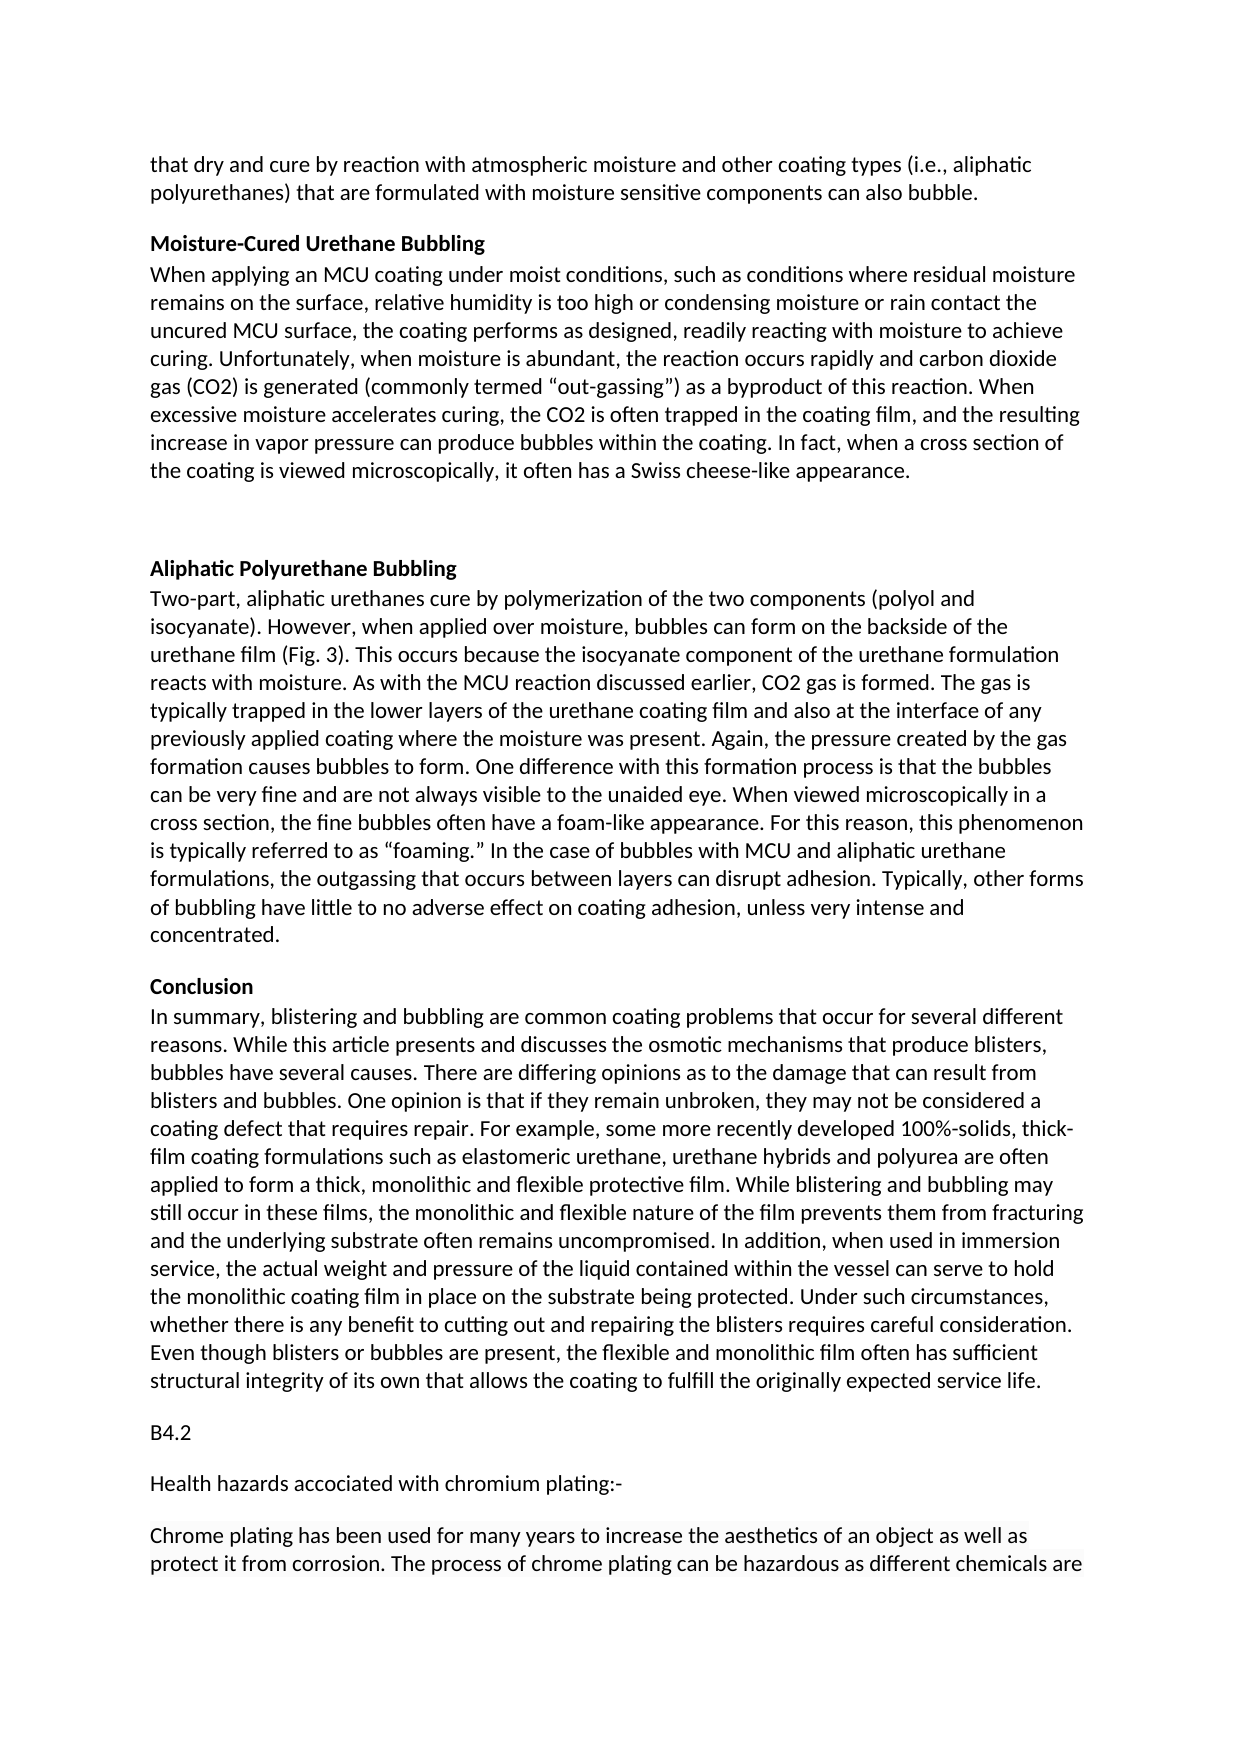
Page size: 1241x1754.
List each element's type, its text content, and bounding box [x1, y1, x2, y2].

text In summary, blistering and bubbling are common coating problems that occur for several different reasons. While this article presents and discusses the osmotic mechanisms that produce blisters, bubbles have several causes. There are differing opinions as to the damage that can result from blisters and bubbles. One opinion is that if they remain unbroken, they may not be considered a coating defect that requires repair. For example, some more recently developed 100%-solids, thick-film coating formulations such as elastomeric urethane, urethane hybrids and polyurea are often applied to form a thick, monolithic and flexible protective film. While blistering and bubbling may still occur in these films, the monolithic and flexible nature of the film prevents them from fracturing and the underlying substrate often remains uncompromised. In addition, when used in immersion service, the actual weight and pressure of the liquid contained within the vessel can serve to hold the monolithic coating film in place on the substrate being protected. Under such circumstances, whether there is any benefit to cutting out and repairing the blisters requires careful consideration. Even though blisters or bubbles are present, the flexible and monolithic film often has sufficient structural integrity of its own that allows the coating to fulfill the originally expected service life. [150, 1088, 1090, 1481]
text B4.2 [150, 1504, 1090, 1532]
text Health hazards accociated with chromium plating:- [150, 1556, 1090, 1584]
subtitle Coating Application Over Moisture [150, 150, 1090, 178]
subtitle Moisture-Cured Urethane Bubbling [150, 316, 1090, 344]
subtitle Aliphatic Polyurethane Bubbling [150, 640, 1090, 668]
subtitle Conclusion [150, 1058, 1090, 1086]
text Bubbles do not always appear on the surface of the coating. Bubbles sometimes form within the coating or on the backside of the coating film. For example, moisture-cured urethane (MCU) coatings that dry and cure by reaction with atmospheric moisture and other coating types (i.e., aliphatic polyurethanes) that are formulated with moisture sensitive components can also bubble. [150, 180, 1090, 292]
text Two-part, aliphatic urethanes cure by polymerization of the two components (polyol and isocyanate). However, when applied over moisture, bubbles can form on the backside of the urethane film (Fig. 3). This occurs because the isocyanate component of the urethane formulation reacts with moisture. As with the MCU reaction discussed earlier, CO2 gas is formed. The gas is typically trapped in the lower layers of the urethane coating film and also at the interface of any previously applied coating where the moisture was present. Again, the pressure created by the gas formation causes bubbles to form. One difference with this formation process is that the bubbles can be very fine and are not always visible to the unaided eye. When viewed microscopically in a cross section, the fine bubbles often have a foam-like appearance. For this reason, this phenomenon is typically referred to as “foaming.” In the case of bubbles with MCU and aliphatic urethane formulations, the outgassing that occurs between layers can disrupt adhesion. Typically, other forms of bubbling have little to no adverse effect on coating adhesion, unless very intense and concentrated. [150, 671, 1090, 1035]
text When applying an MCU coating under moist conditions, such as conditions where residual moisture remains on the surface, relative humidity is too high or condensing moisture or rain contact the uncured MCU surface, the coating performs as designed, readily reacting with moisture to achieve curing. Unfortunately, when moisture is abundant, the reaction occurs rapidly and carbon dioxide gas (CO2) is generated (commonly termed “out-gassing”) as a byproduct of this reaction. When excessive moisture accelerates curing, the CO2 is often trapped in the coating film, and the resulting increase in vapor pressure can produce bubbles within the coating. In fact, when a cross section of the coating is viewed microscopically, it often has a Swiss cheese-like appearance. [150, 346, 1090, 570]
